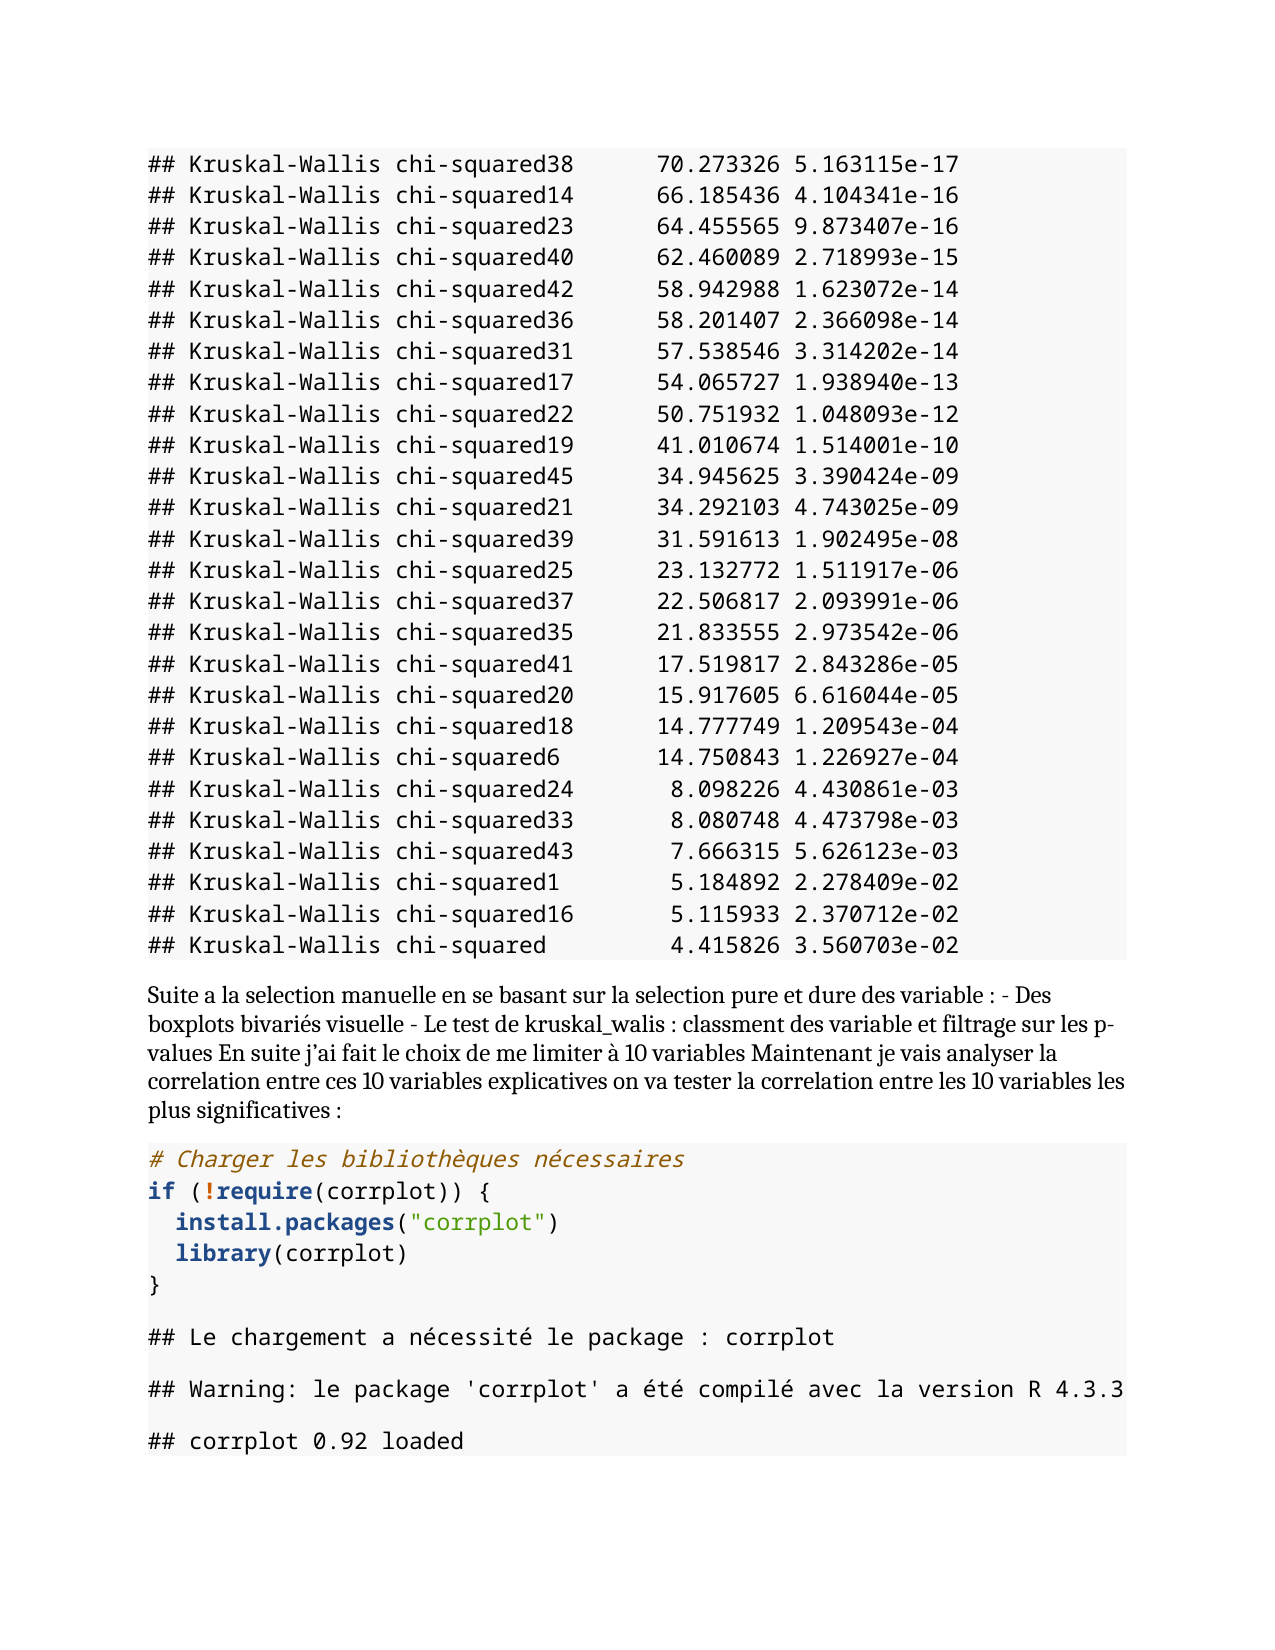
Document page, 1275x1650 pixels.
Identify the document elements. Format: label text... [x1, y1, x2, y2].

text ## corrplot 0.92 loaded [148, 1425, 1127, 1456]
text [148, 148, 1127, 960]
text Suite a la selection manuelle en se basant sur la selection pure et dure des variable : - Des boxplots bivariés visuelle - Le test de kruskal_walis : classment des variable et filtrage sur les p-values En suite j’ai fait le choix de me limiter à 10 variables Maintenant je vais analyser la correlation entre ces 10 variables explicatives on va tester la correlation entre les 10 variables les plus significatives : [148, 981, 1127, 1125]
text ## Warning: le package 'corrplot' a été compilé avec la version R 4.3.3 [148, 1373, 1127, 1404]
text ## Le chargement a nécessité le package : corrplot [148, 1321, 1127, 1352]
text # Charger les bibliothèques nécessaires if (!require(corrplot)) { install.packages("corrplot") library(corrplot) } [148, 1143, 1127, 1300]
